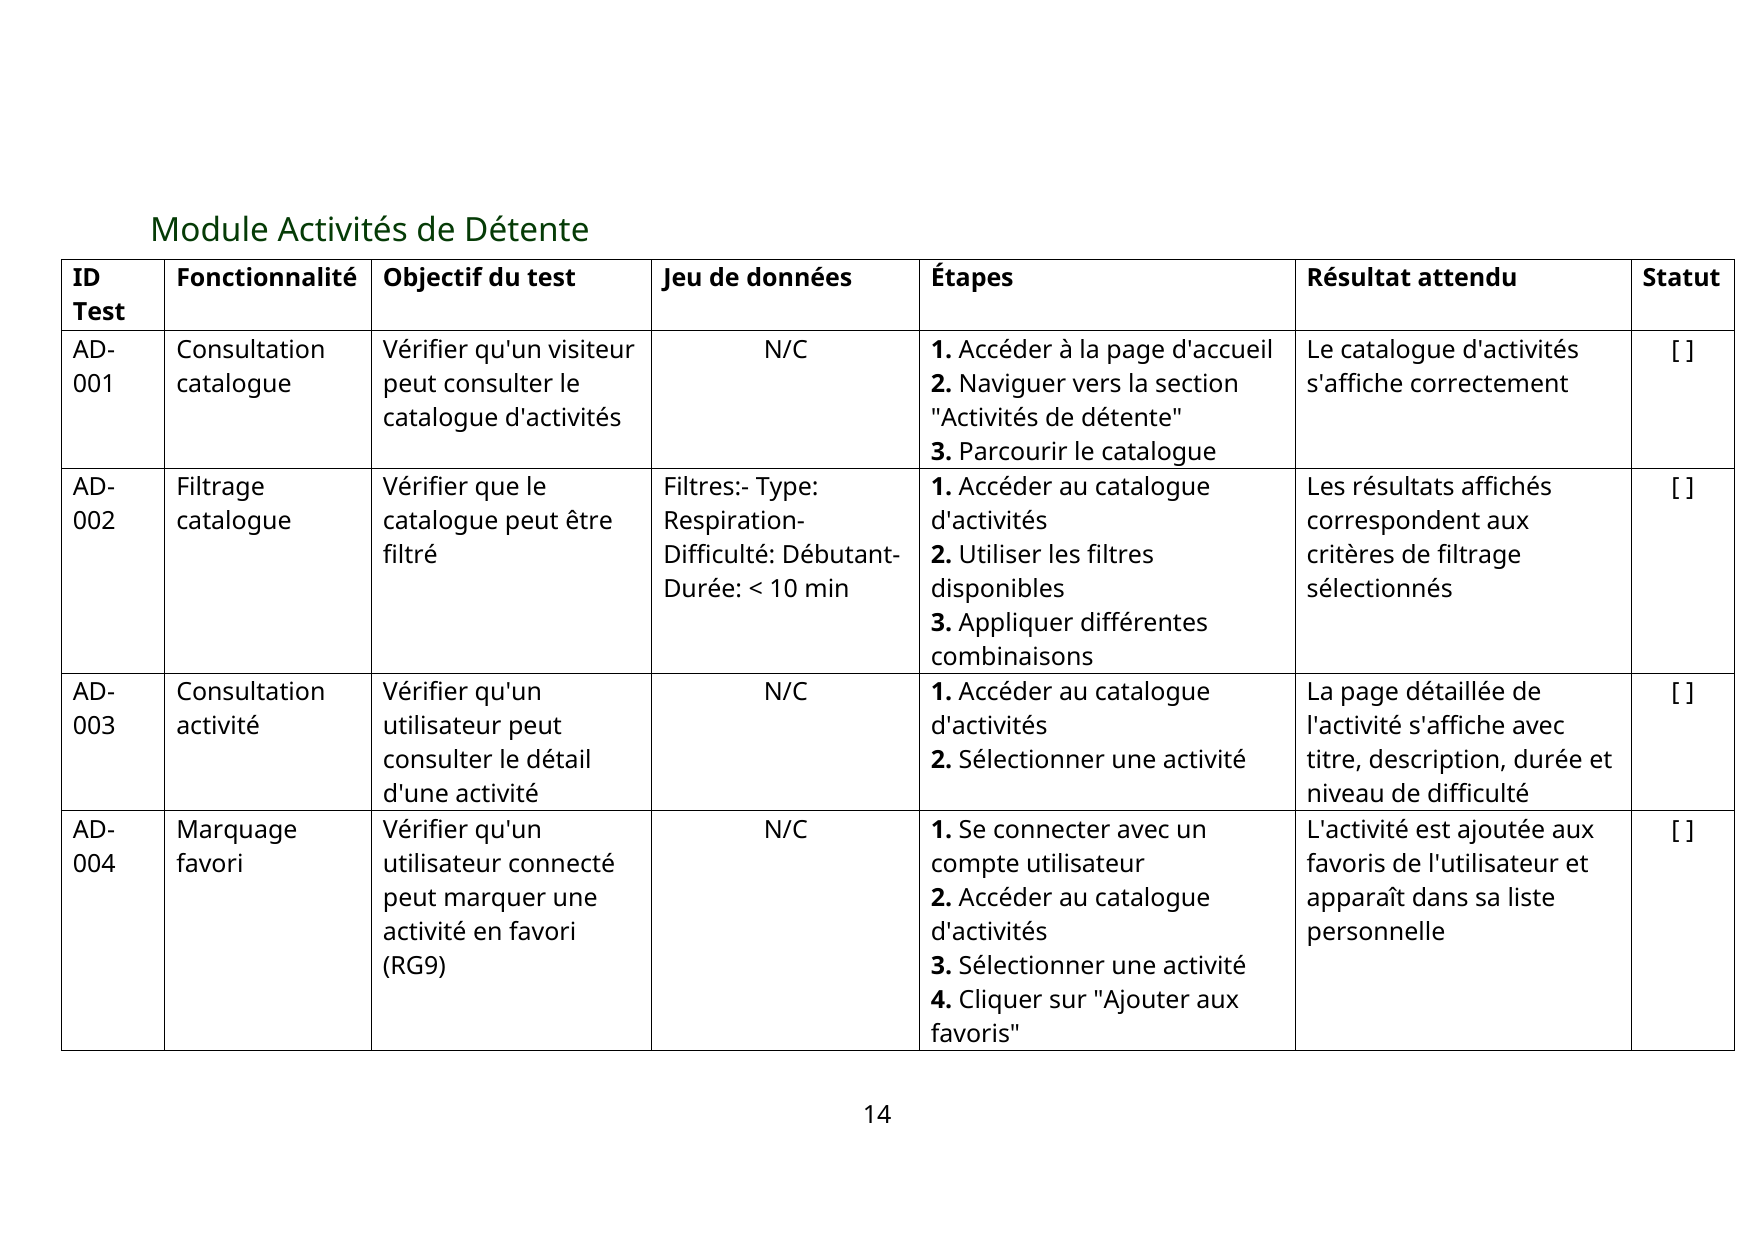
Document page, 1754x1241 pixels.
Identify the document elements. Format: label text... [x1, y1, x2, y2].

table_cell Les résultats affichés correspondent aux critères de filtrage sélectionnés [1296, 469, 1631, 673]
table_cell AD-001 [62, 331, 164, 467]
table_cell [ ] [1632, 469, 1734, 673]
table_cell Filtres:- Type: Respiration- Difficulté: Débutant- Durée: < 10 min [652, 469, 919, 673]
table_cell Le catalogue d'activités s'affiche correctement [1296, 331, 1631, 467]
table_header Étapes [920, 260, 1295, 330]
table_header Jeu de données [652, 260, 919, 330]
table_header Résultat attendu [1296, 260, 1631, 330]
table_cell 1. Se connecter avec un compte utilisateur 2. Accéder au catalogue d'activités 3. Sélectionner une activité 4. Cliquer sur "Ajouter aux favoris" [920, 811, 1295, 1050]
table_cell Vérifier que le catalogue peut être filtré [372, 469, 651, 673]
table_cell N/C [652, 331, 919, 467]
table_cell N/C [652, 674, 919, 810]
table_cell AD-004 [62, 811, 164, 1050]
table_cell Vérifier qu'un utilisateur connecté peut marquer une activité en favori (RG9) [372, 811, 651, 1050]
table_header ID Test [62, 260, 164, 330]
table_cell Filtrage catalogue [165, 469, 371, 673]
table_cell [ ] [1632, 674, 1734, 810]
table_cell 1. Accéder au catalogue d'activités 2. Sélectionner une activité [920, 674, 1295, 810]
table_cell L'activité est ajoutée aux favoris de l'utilisateur et apparaît dans sa liste personnelle [1296, 811, 1631, 1050]
table_cell 1. Accéder au catalogue d'activités 2. Utiliser les filtres disponibles 3. Appliquer différentes combinaisons [920, 469, 1295, 673]
table_cell Consultation catalogue [165, 331, 371, 467]
table_cell Marquage favori [165, 811, 371, 1050]
table_cell Vérifier qu'un utilisateur peut consulter le détail d'une activité [372, 674, 651, 810]
table_header Statut [1632, 260, 1734, 330]
table_header Fonctionnalité [165, 260, 371, 330]
table_cell 1. Accéder à la page d'accueil 2. Naviguer vers la section "Activités de détente" 3. Parcourir le catalogue [920, 331, 1295, 467]
table_cell AD-002 [62, 469, 164, 673]
table_cell [ ] [1632, 811, 1734, 1050]
table_header Objectif du test [372, 260, 651, 330]
table_cell [ ] [1632, 331, 1734, 467]
subtitle Module Activités de Détente [150, 206, 1604, 252]
table_cell N/C [652, 811, 919, 1050]
table_cell Consultation activité [165, 674, 371, 810]
table_cell AD-003 [62, 674, 164, 810]
table_cell Vérifier qu'un visiteur peut consulter le catalogue d'activités [372, 331, 651, 467]
table_cell La page détaillée de l'activité s'affiche avec titre, description, durée et niveau de difficulté [1296, 674, 1631, 810]
